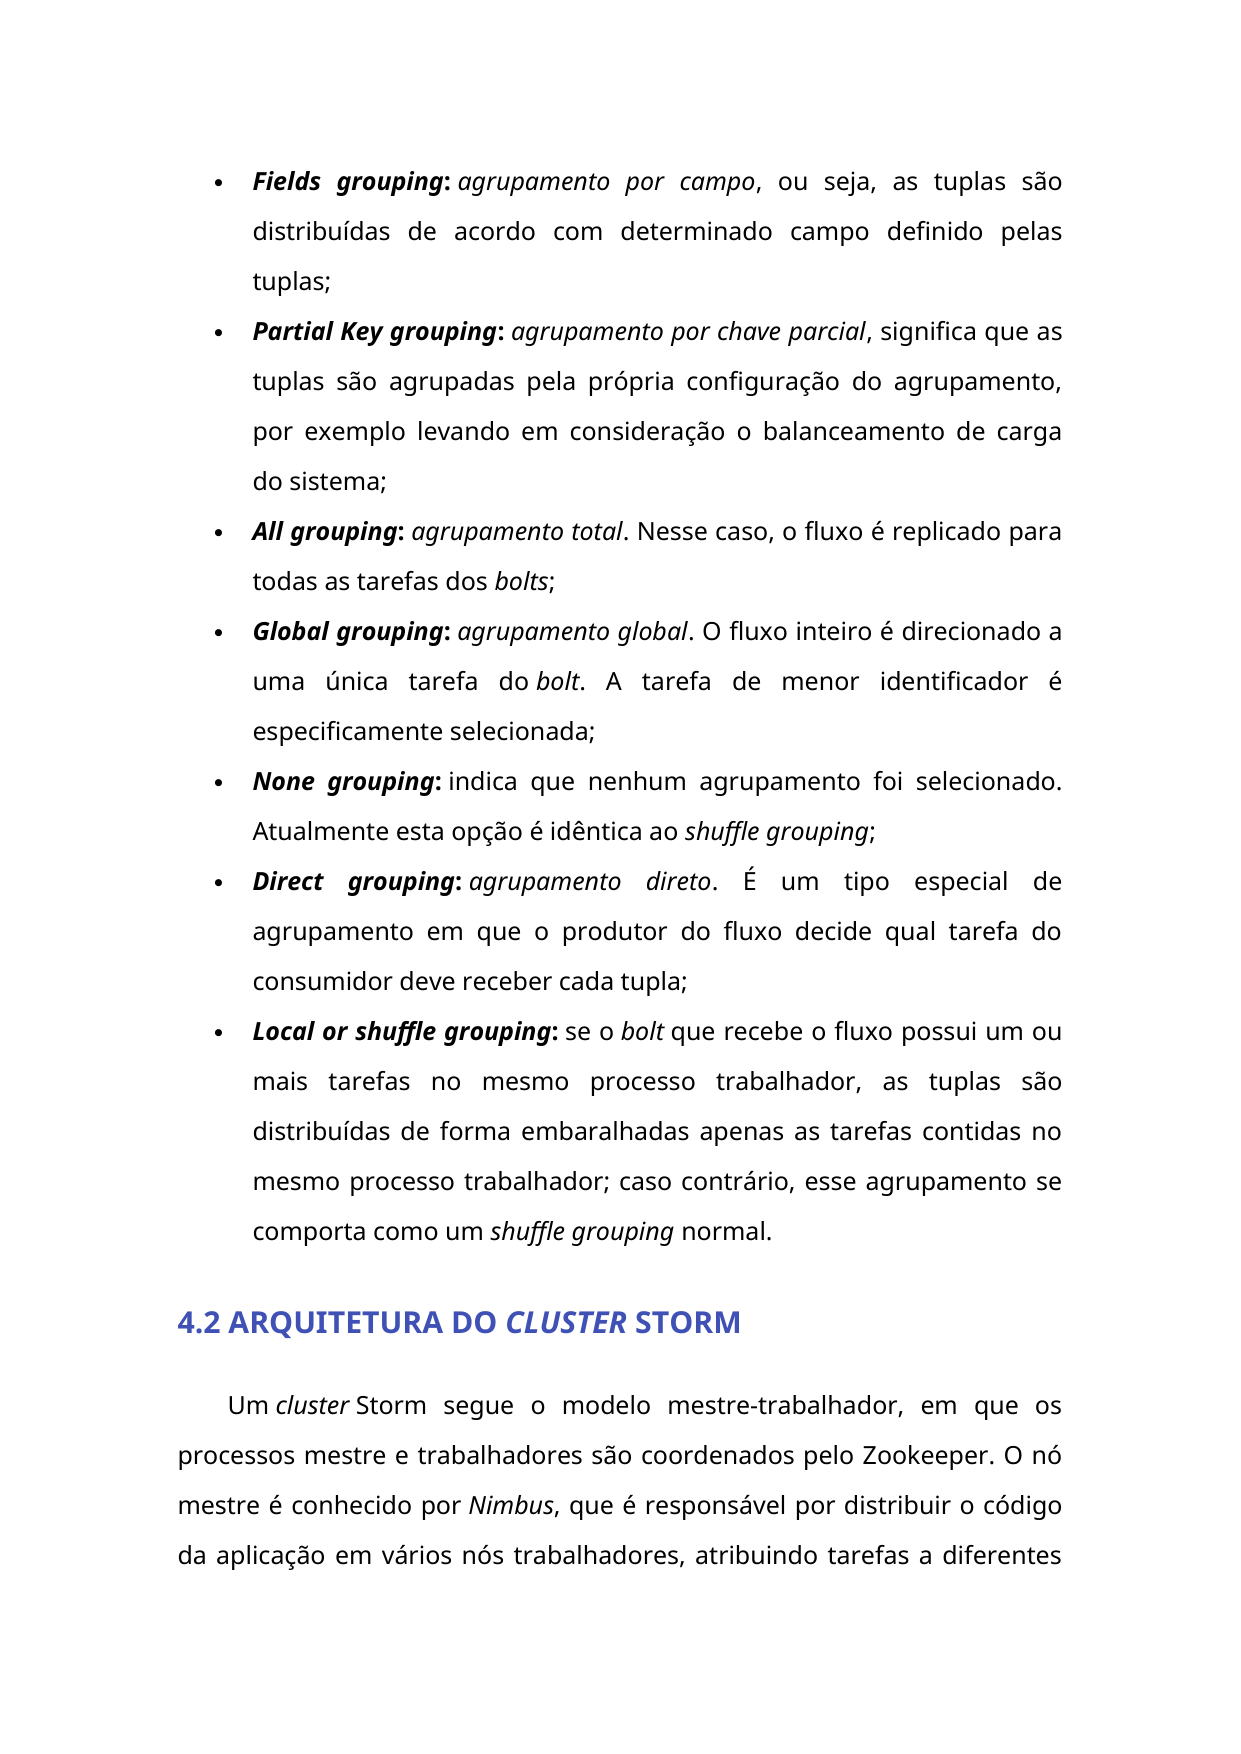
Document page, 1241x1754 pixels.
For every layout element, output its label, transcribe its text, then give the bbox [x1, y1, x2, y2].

list All grouping: agrupamento total. Nesse caso, o fluxo é replicado para todas as tarefas dos bolts; [215, 498, 1063, 598]
list Local or shuffle grouping: se o bolt que recebe o fluxo possui um ou mais tarefas no mesmo processo trabalhador, as tuplas são distribuídas de forma embaralhadas apenas as tarefas contidas no mesmo processo trabalhador; caso contrário, esse agrupamento se comporta como um shuffle grouping normal. [215, 998, 1063, 1248]
list Global grouping: agrupamento global. O fluxo inteiro é direcionado a uma única tarefa do bolt. A tarefa de menor identificador é especificamente selecionada; [215, 598, 1063, 748]
list None grouping: indica que nenhum agrupamento foi selecionado. Atualmente esta opção é idêntica ao shuffle grouping; [215, 748, 1063, 848]
list Direct grouping: agrupamento direto. É um tipo especial de agrupamento em que o produtor do fluxo decide qual tarefa do consumidor deve receber cada tupla; [215, 848, 1063, 998]
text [177, 1372, 1063, 1572]
list Fields grouping: agrupamento por campo, ou seja, as tuplas são distribuídas de acordo com determinado campo definido pelas tuplas; [215, 148, 1063, 298]
list Partial Key grouping: agrupamento por chave parcial, significa que as tuplas são agrupadas pela própria configuração do agrupamento, por exemplo levando em consideração o balanceamento de carga do sistema; [215, 298, 1063, 498]
text 4.2 ARQUITETURA DO CLUSTER STORM [177, 1298, 1063, 1343]
